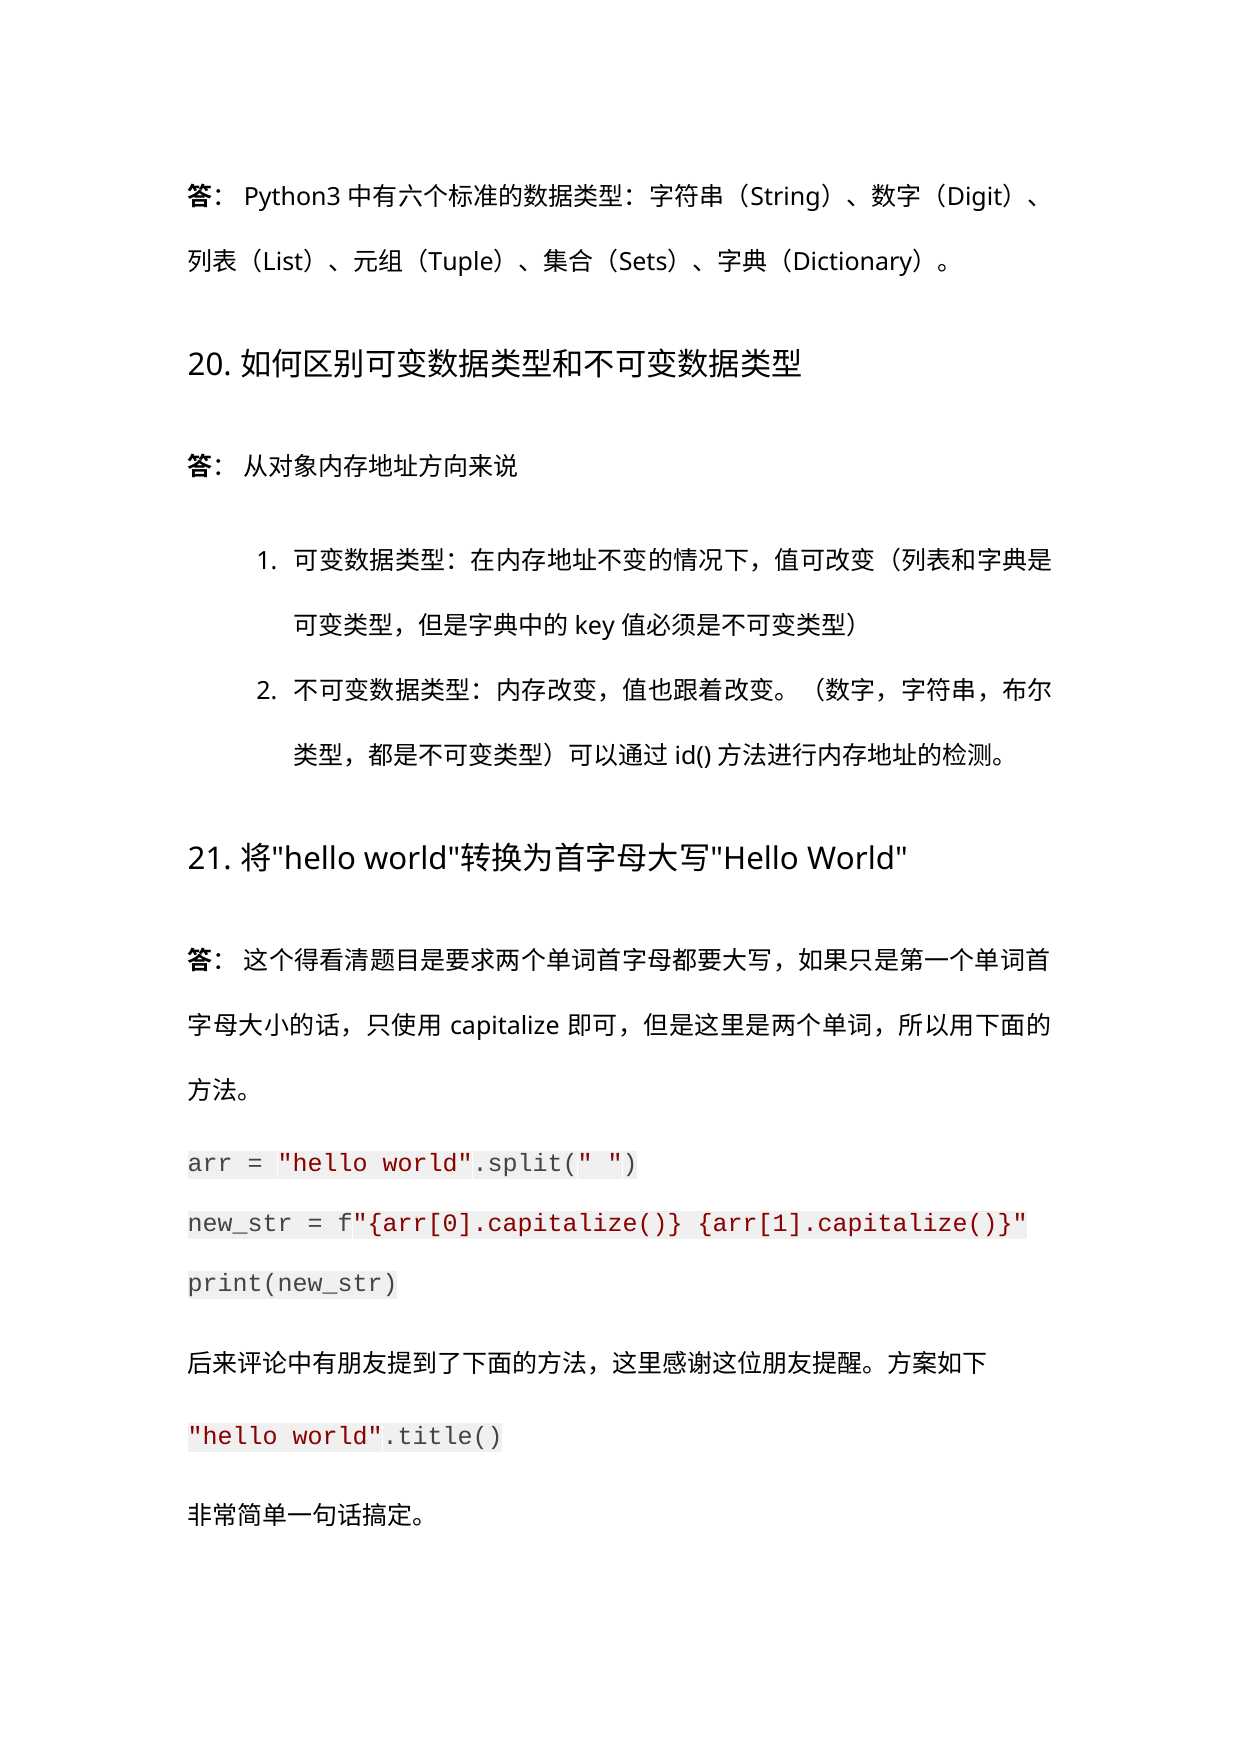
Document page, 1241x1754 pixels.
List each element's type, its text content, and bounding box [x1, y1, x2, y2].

list 可变数据类型：在内存地址不变的情况下，值可改变（列表和字典是可变类型，但是字典中的 key 值必须是不可变类型） [256, 526, 1053, 656]
text 20. 如何区别可变数据类型和不可变数据类型 [187, 329, 1053, 394]
text arr = "hello world".split(" ") [187, 1149, 1053, 1181]
text 答： Python3 中有六个标准的数据类型：字符串（String）、数字（Digit）、列表（List）、元组（Tuple）、集合（Sets）、字典（Dictionary）。 [187, 162, 1053, 292]
text 非常简单一句话搞定。 [187, 1481, 1053, 1546]
text 答： 这个得看清题目是要求两个单词首字母都要大写，如果只是第一个单词首字母大小的话，只使用 capitalize 即可，但是这里是两个单词，所以用下面的方法。 [187, 926, 1053, 1121]
text new_str = f"{arr[0].capitalize()} {arr[1].capitalize()}" [187, 1209, 1053, 1241]
text 21. 将"hello world"转换为首字母大写"Hello World" [187, 824, 1053, 889]
list 不可变数据类型：内存改变，值也跟着改变。（数字，字符串，布尔类型，都是不可变类型）可以通过 id() 方法进行内存地址的检测。 [256, 656, 1053, 786]
text 答： 从对象内存地址方向来说 [187, 432, 1053, 497]
text print(new_str) [187, 1269, 1053, 1301]
text 后来评论中有朋友提到了下面的方法，这里感谢这位朋友提醒。方案如下 [187, 1329, 1053, 1394]
text "hello world".title() [187, 1421, 1053, 1454]
